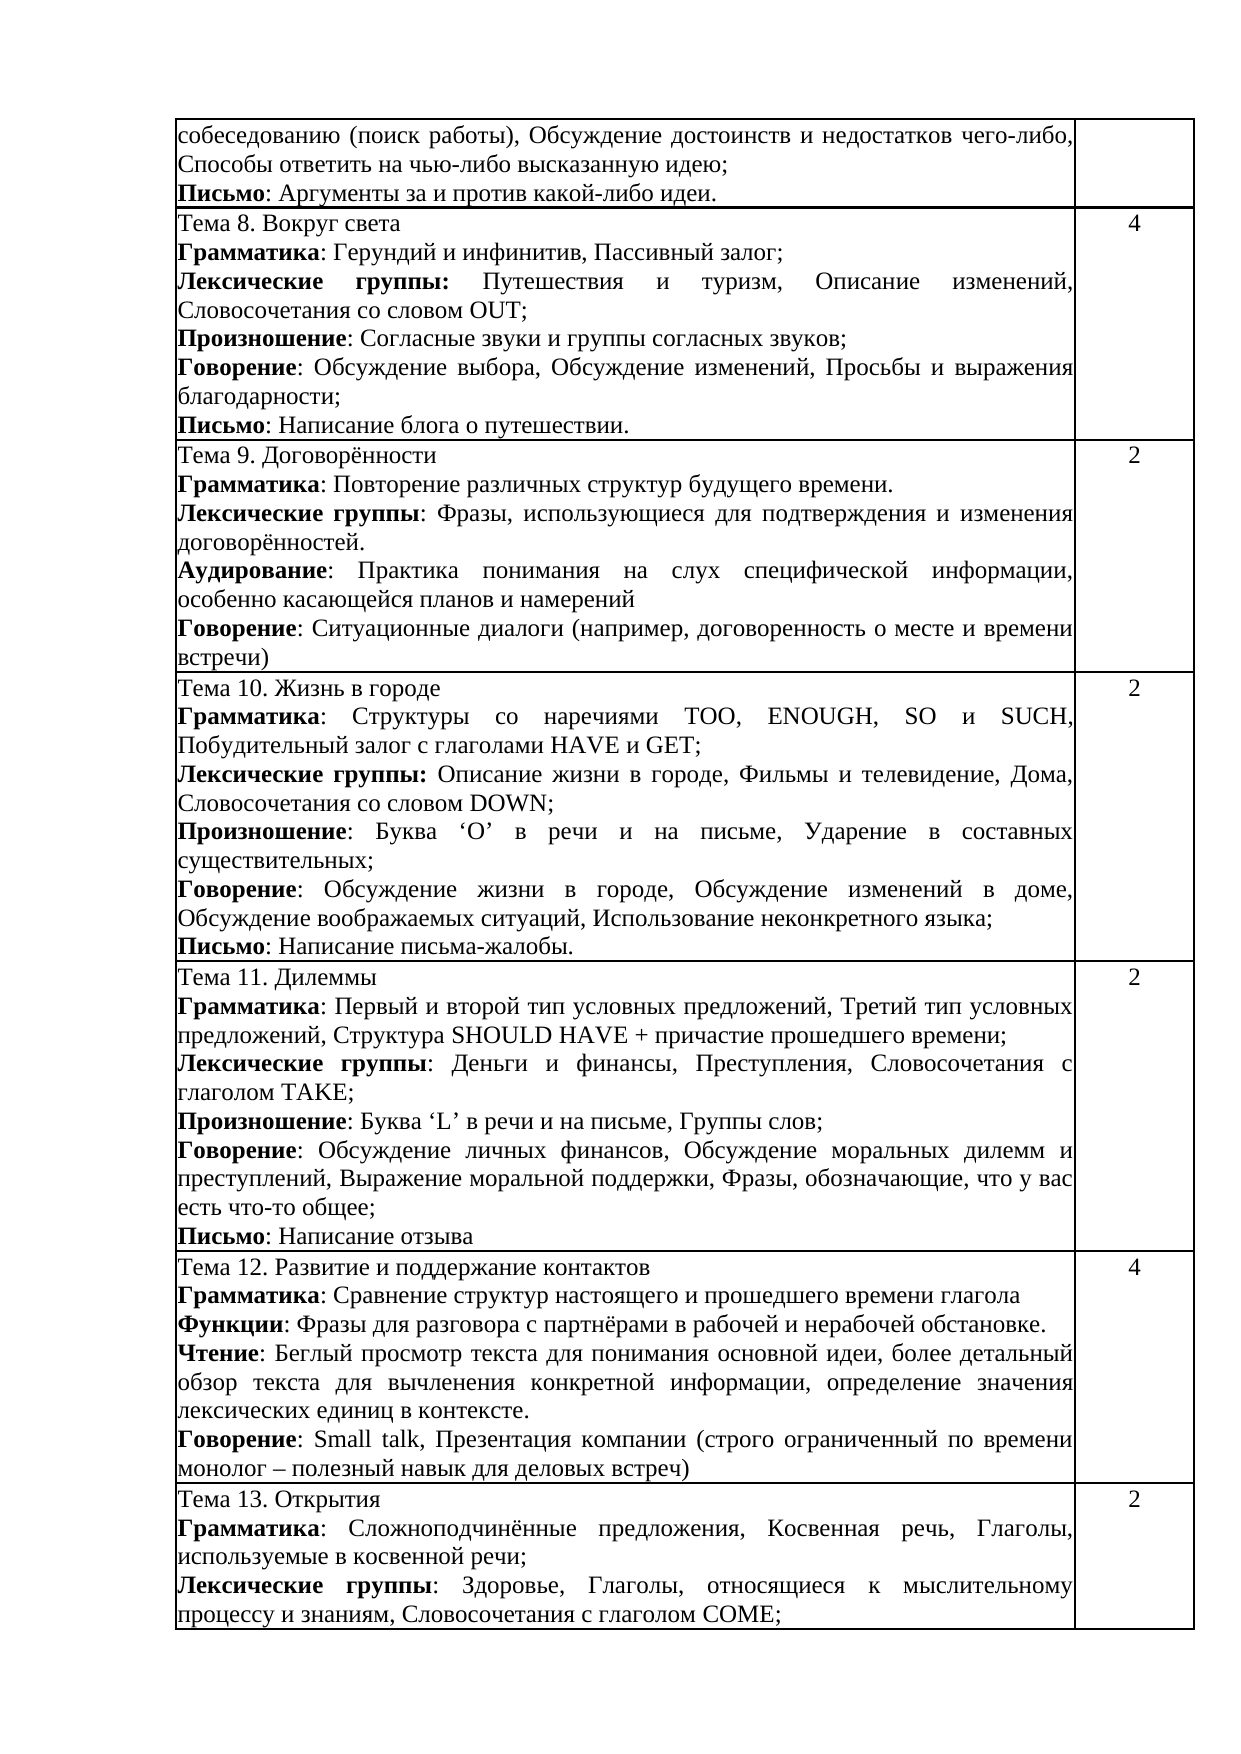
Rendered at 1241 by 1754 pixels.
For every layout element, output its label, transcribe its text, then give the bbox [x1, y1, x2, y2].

table_cell Тема 9. Договорённости Грамматика: Повторение различных структур будущего времени. Лексические группы: Фразы, использующиеся для подтверждения и изменения договорённостей. Аудирование: Практика понимания на слух специфической информации, особенно касающейся планов и намерений Говорение: Ситуационные диалоги (например, договоренность о месте и времени встречи) [177, 441, 1074, 671]
table_cell Тема 12. Развитие и поддержание контактов Грамматика: Сравнение структур настоящего и прошедшего времени глагола Функции: Фразы для разговора с партнёрами в рабочей и нерабочей обстановке. Чтение: Беглый просмотр текста для понимания основной идеи, более детальный обзор текста для вычленения конкретной информации, определение значения лексических единиц в контексте. Говорение: Small talk, Презентация компании (строго ограниченный по времени монолог – полезный навык для деловых встреч) [177, 1252, 1074, 1482]
table_cell 2 [1076, 673, 1193, 960]
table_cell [177, 1484, 1074, 1628]
table_cell 4 [1076, 209, 1193, 438]
table_cell Тема 11. Дилеммы Грамматика: Первый и второй тип условных предложений, Третий тип условных предложений, Структура SHOULD HAVE + причастие прошедшего времени; Лексические группы: Деньги и финансы, Преступления, Словосочетания с глаголом TAKE; Произношение: Буква ‘L’ в речи и на письме, Группы слов; Говорение: Обсуждение личных финансов, Обсуждение моральных дилемм и преступлений, Выражение моральной поддержки, Фразы, обозначающие, что у вас есть что-то общее; Письмо: Написание отзыва [177, 962, 1074, 1250]
table_cell Тема 8. Вокруг света Грамматика: Герундий и инфинитив, Пассивный залог; Лексические группы: Путешествия и туризм, Описание изменений, Словосочетания со словом OUT; Произношение: Согласные звуки и группы согласных звуков; Говорение: Обсуждение выбора, Обсуждение изменений, Просьбы и выражения благодарности; Письмо: Написание блога о путешествии. [177, 209, 1074, 438]
table_cell 4 [1076, 1252, 1193, 1482]
table_cell 2 [1076, 962, 1193, 1250]
table_cell 2 [1076, 441, 1193, 671]
table_cell 2 [1076, 120, 1193, 206]
table_cell 2 [1076, 1484, 1193, 1628]
table_cell Тема 10. Жизнь в городе Грамматика: Структуры со наречиями TOO, ENOUGH, SO и SUCH, Побудительный залог с глаголами HAVE и GET; Лексические группы: Описание жизни в городе, Фильмы и телевидение, Дома, Словосочетания со словом DOWN; Произношение: Буква ‘O’ в речи и на письме, Ударение в составных существительных; Говорение: Обсуждение жизни в городе, Обсуждение изменений в доме, Обсуждение воображаемых ситуаций, Использование неконкретного языка; Письмо: Написание письма-жалобы. [177, 673, 1074, 960]
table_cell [177, 120, 1074, 206]
